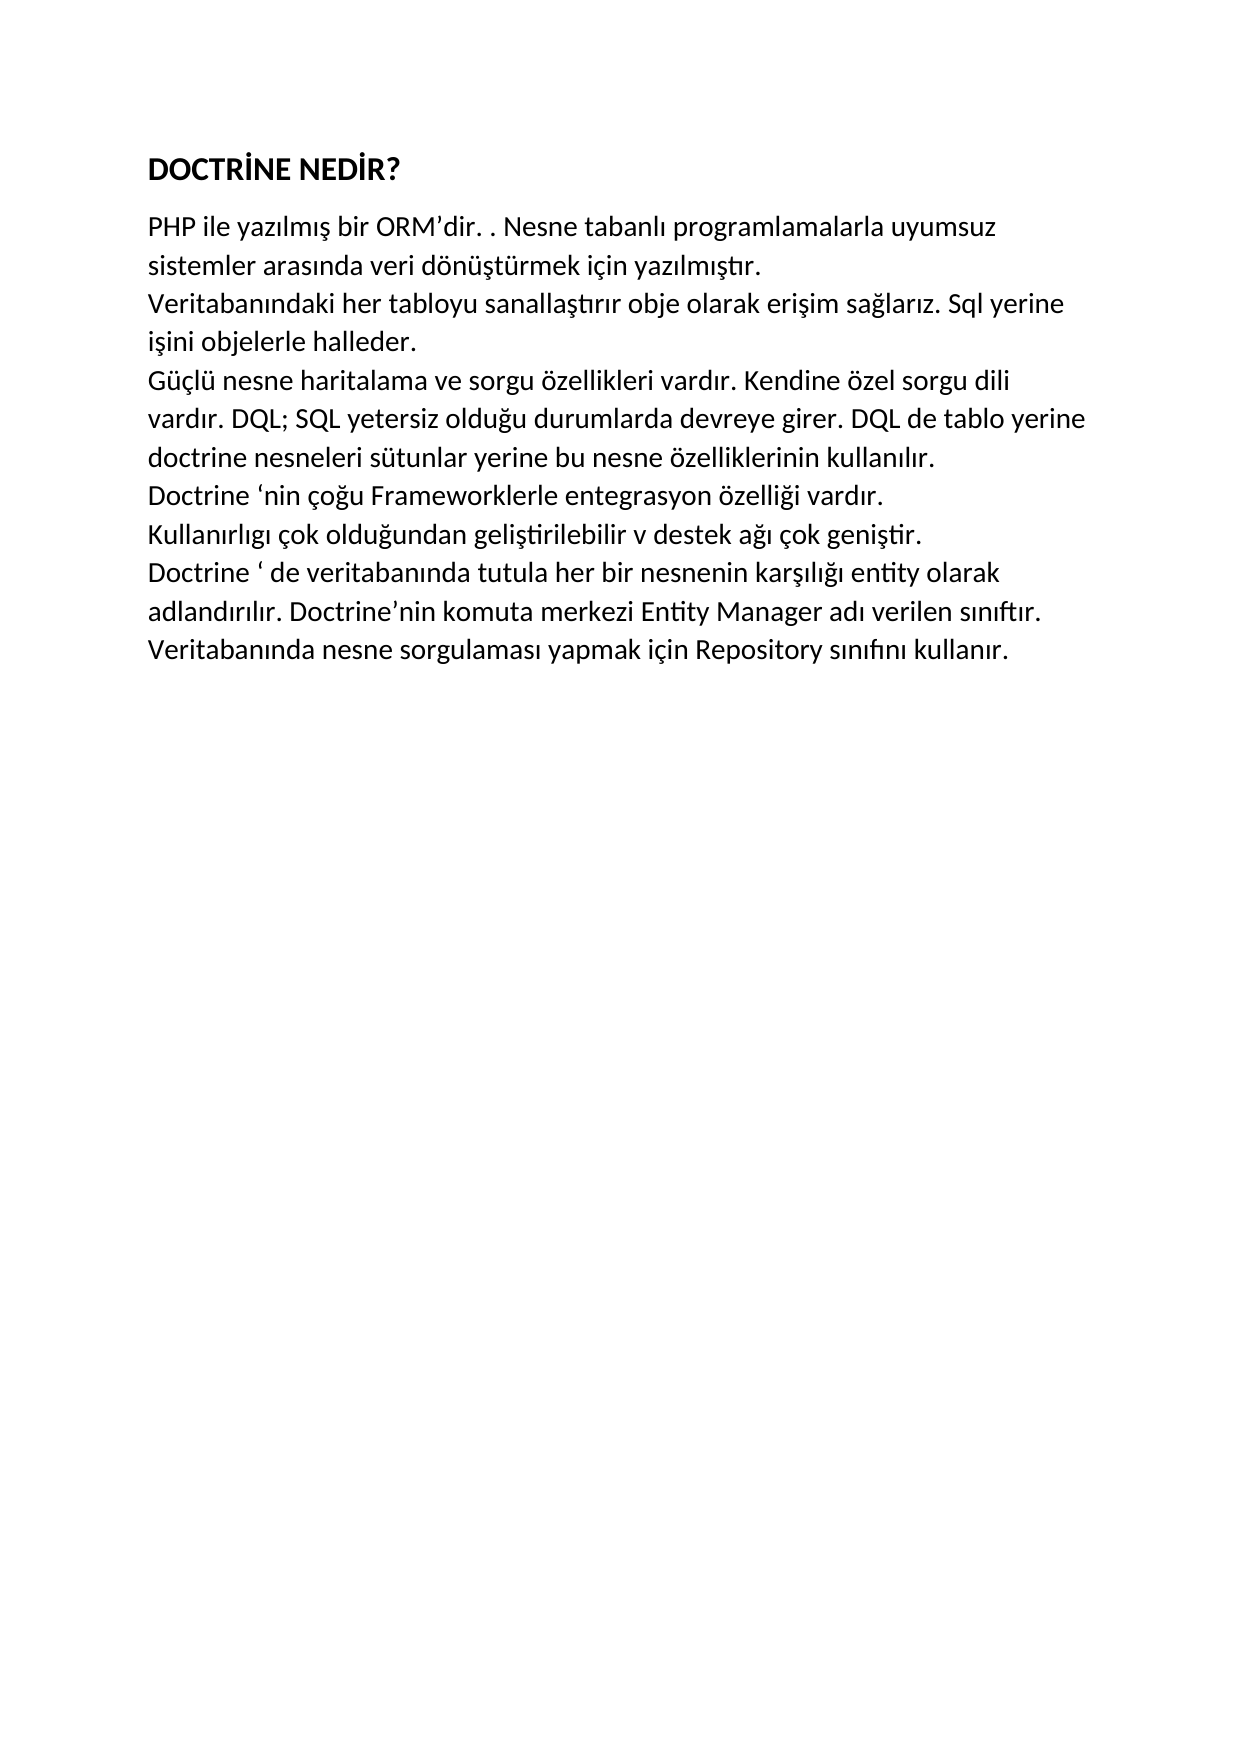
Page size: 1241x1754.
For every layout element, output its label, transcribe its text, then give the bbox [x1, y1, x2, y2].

text PHP ile yazılmış bir ORM’dir. . Nesne tabanlı programlamalarla uyumsuz sistemler arasında veri dönüştürmek için yazılmıştır. Veritabanındaki her tabloyu sanallaştırır obje olarak erişim sağlarız. Sql yerine işini objelerle halleder. Güçlü nesne haritalama ve sorgu özellikleri vardır. Kendine özel sorgu dili vardır. DQL; SQL yetersiz olduğu durumlarda devreye girer. DQL de tablo yerine doctrine nesneleri sütunlar yerine bu nesne özelliklerinin kullanılır. Doctrine ‘nin çoğu Frameworklerle entegrasyon özelliği vardır. Kullanırlıgı çok olduğundan geliştirilebilir v destek ağı çok geniştir. Doctrine ‘ de veritabanında tutula her bir nesnenin karşılığı entity olarak adlandırılır. Doctrine’nin komuta merkezi Entity Manager adı verilen sınıftır. Veritabanında nesne sorgulaması yapmak için Repository sınıfını kullanır. [148, 208, 1093, 705]
text DOCTRİNE NEDİR? [148, 148, 1093, 188]
